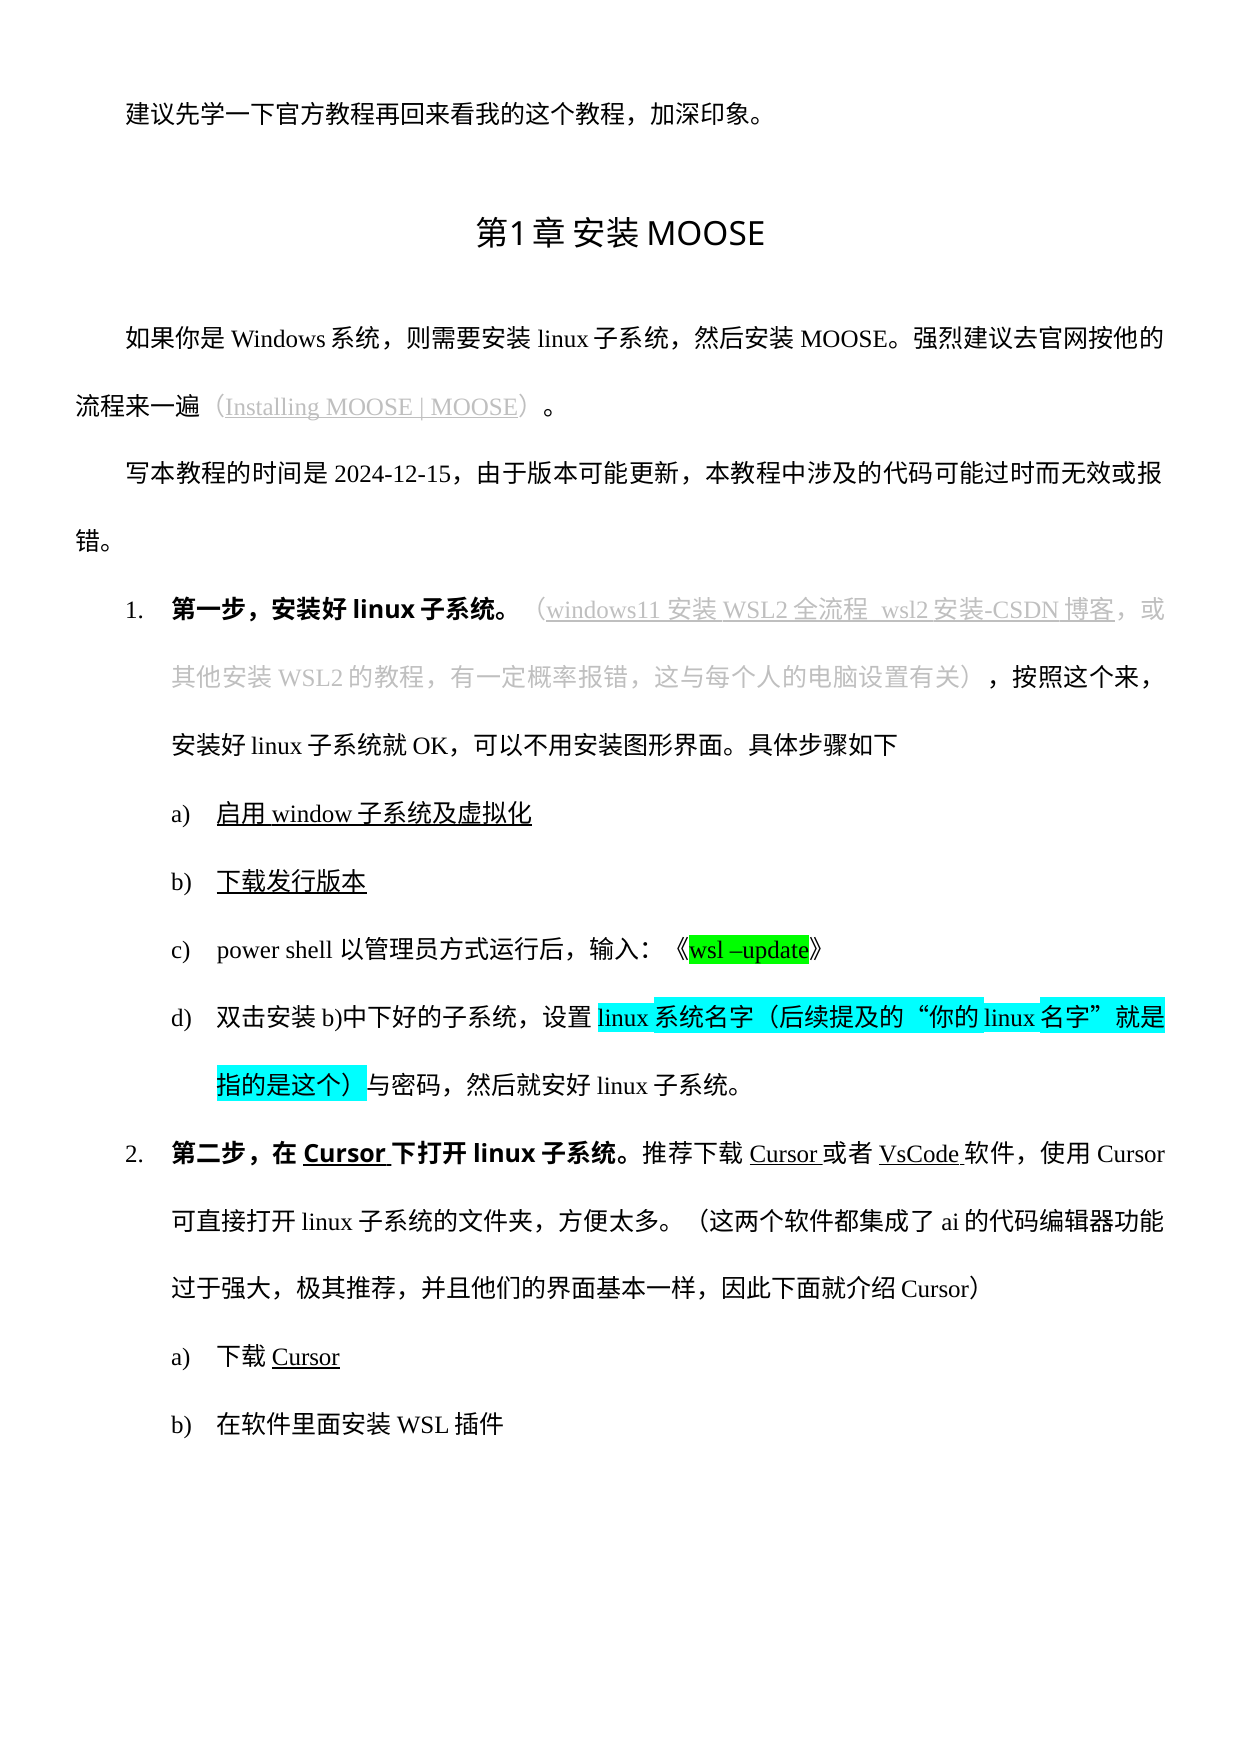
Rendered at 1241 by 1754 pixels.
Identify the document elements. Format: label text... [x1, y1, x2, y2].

list 第一步，安装好linux子系统。（windows11 安装WSL2全流程_wsl2安装-CSDN博客，或其他安装WSL2的教程，有一定概率报错，这与每个人的电脑设置有关），按照这个来，安装好linux子系统就OK，可以不用安装图形界面。具体步骤如下 [125, 574, 1165, 778]
list 下载发行版本 [171, 846, 1165, 913]
list 启用window子系统及虚拟化 [171, 778, 1165, 846]
text 写本教程的时间是2024-12-15，由于版本可能更新，本教程中涉及的代码可能过时而无效或报错。 [75, 438, 1165, 574]
text 如果你是Windows系统，则需要安装linux子系统，然后安装MOOSE。强烈建议去官网按他的流程来一遍（Installing MOOSE | MOOSE）。 [75, 302, 1165, 438]
list power shell 以管理员方式运行后，输入：《wsl –update》 [171, 913, 1165, 981]
subtitle 安装MOOSE [75, 197, 1165, 265]
list 在软件里面安装WSL插件 [171, 1389, 1165, 1457]
text 建议先学一下官方教程再回来看我的这个教程，加深印象。 [75, 79, 1165, 147]
list 下载Cursor [171, 1321, 1165, 1389]
list 双击安装b)中下好的子系统，设置linux系统名字（后续提及的“你的linux名字”就是指的是这个）与密码，然后就安好linux子系统。 [171, 981, 1165, 1117]
list 第二步，在Cursor下打开linux子系统。推荐下载Cursor或者VsCode软件，使用Cursor可直接打开linux子系统的文件夹，方便太多。（这两个软件都集成了ai的代码编辑器功能过于强大，极其推荐，并且他们的界面基本一样，因此下面就介绍Cursor） [125, 1117, 1165, 1321]
